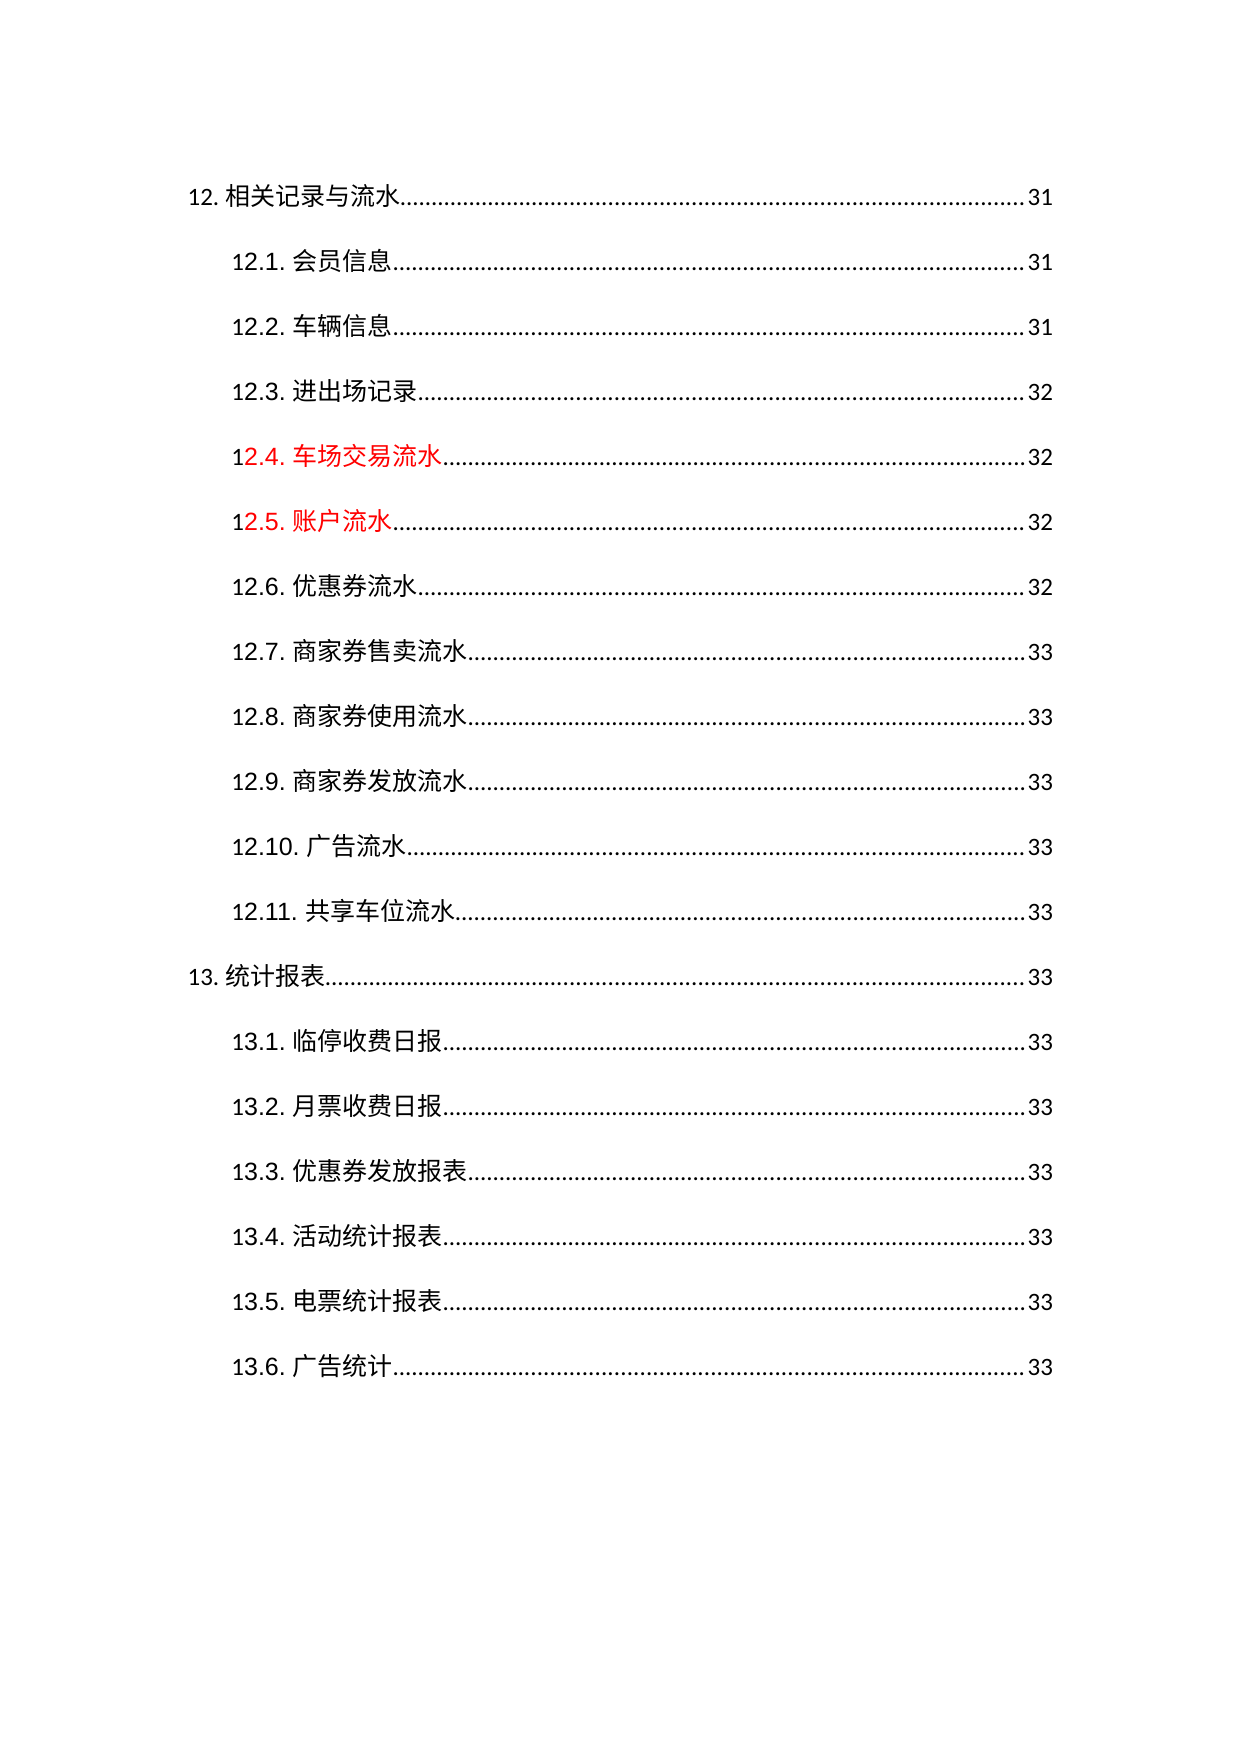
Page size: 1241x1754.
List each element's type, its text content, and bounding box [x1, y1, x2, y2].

text 13.4. 活动统计报表 33 [231, 1202, 1053, 1267]
text 12.1. 会员信息 31 [231, 227, 1053, 292]
text 13.1. 临停收费日报 33 [231, 1007, 1053, 1072]
text 12.5. 账户流水 32 [231, 487, 1053, 552]
text 12.2. 车辆信息 31 [231, 292, 1053, 357]
text 12.10. 广告流水 33 [231, 812, 1053, 877]
text 13. 统计报表 33 [187, 942, 1053, 1007]
text 12.7. 商家券售卖流水 33 [231, 617, 1053, 682]
text 12.8. 商家券使用流水 33 [231, 682, 1053, 747]
text 13.5. 电票统计报表 33 [231, 1267, 1053, 1332]
text 13.6. 广告统计 33 [231, 1332, 1053, 1397]
text 13.3. 优惠券发放报表 33 [231, 1137, 1053, 1202]
text 12.3. 进出场记录 32 [231, 357, 1053, 422]
text 12.9. 商家券发放流水 33 [231, 747, 1053, 812]
text 12. 相关记录与流水 31 [187, 162, 1053, 227]
text 12.11. 共享车位流水 33 [231, 877, 1053, 942]
text 12.4. 车场交易流水 32 [231, 422, 1053, 487]
text 13.2. 月票收费日报 33 [231, 1072, 1053, 1137]
text 12.6. 优惠券流水 32 [231, 552, 1053, 617]
